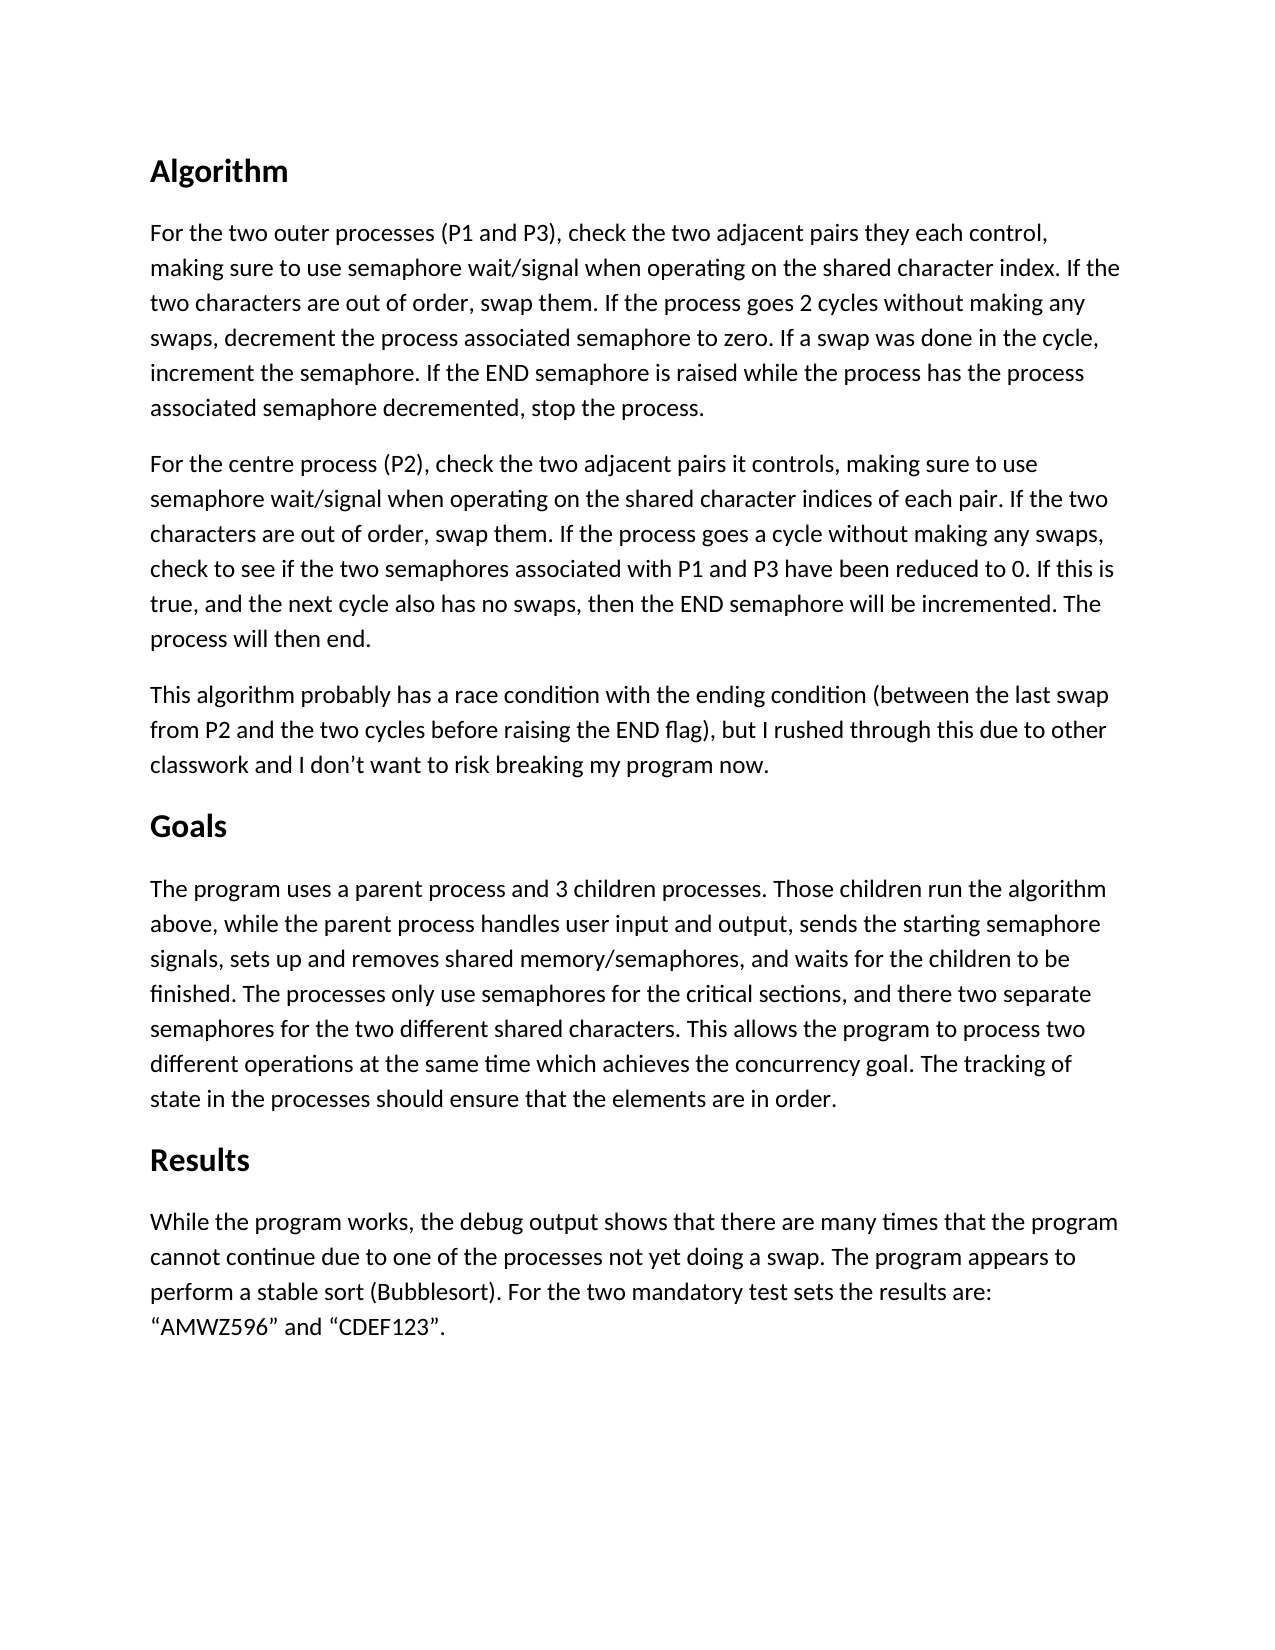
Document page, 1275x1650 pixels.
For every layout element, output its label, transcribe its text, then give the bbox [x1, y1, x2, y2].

text This algorithm probably has a race condition with the ending condition (between the last swap from P2 and the two cycles before raising the END flag), but I rushed through this due to other classwork and I don’t want to risk breaking my program now. [150, 679, 1125, 780]
text Results [150, 1138, 1125, 1179]
text The program uses a parent process and 3 children processes. Those children run the algorithm above, while the parent process handles user input and output, sends the starting semaphore signals, sets up and removes shared memory/semaphores, and waits for the children to be finished. The processes only use semaphores for the critical sections, and there two separate semaphores for the two different shared characters. This allows the program to process two different operations at the same time which achieves the concurrency goal. The tracking of state in the processes should ensure that the elements are in order. [150, 873, 1125, 1113]
text For the centre process (P2), check the two adjacent pairs it controls, making sure to use semaphore wait/signal when operating on the shared character indices of each pair. If the two characters are out of order, swap them. If the process goes a cycle without making any swaps, check to see if the two semaphores associated with P1 and P3 have been reduced to 0. If this is true, and the next cycle also has no swaps, then the END semaphore will be incremented. The process will then end. [150, 448, 1125, 654]
text While the program works, the debug output shows that there are many times that the program cannot continue due to one of the processes not yet doing a swap. The program appears to perform a stable sort (Bubblesort). For the two mandatory test sets the results are: “AMWZ596” and “CDEF123”. [150, 1206, 1125, 1342]
text Goals [150, 805, 1125, 846]
text Algorithm [150, 150, 1125, 191]
text For the two outer processes (P1 and P3), check the two adjacent pairs they each control, making sure to use semaphore wait/signal when operating on the shared character index. If the two characters are out of order, swap them. If the process goes 2 cycles without making any swaps, decrement the process associated semaphore to zero. If a swap was done in the cycle, increment the semaphore. If the END semaphore is raised while the process has the process associated semaphore decremented, stop the process. [150, 218, 1125, 423]
